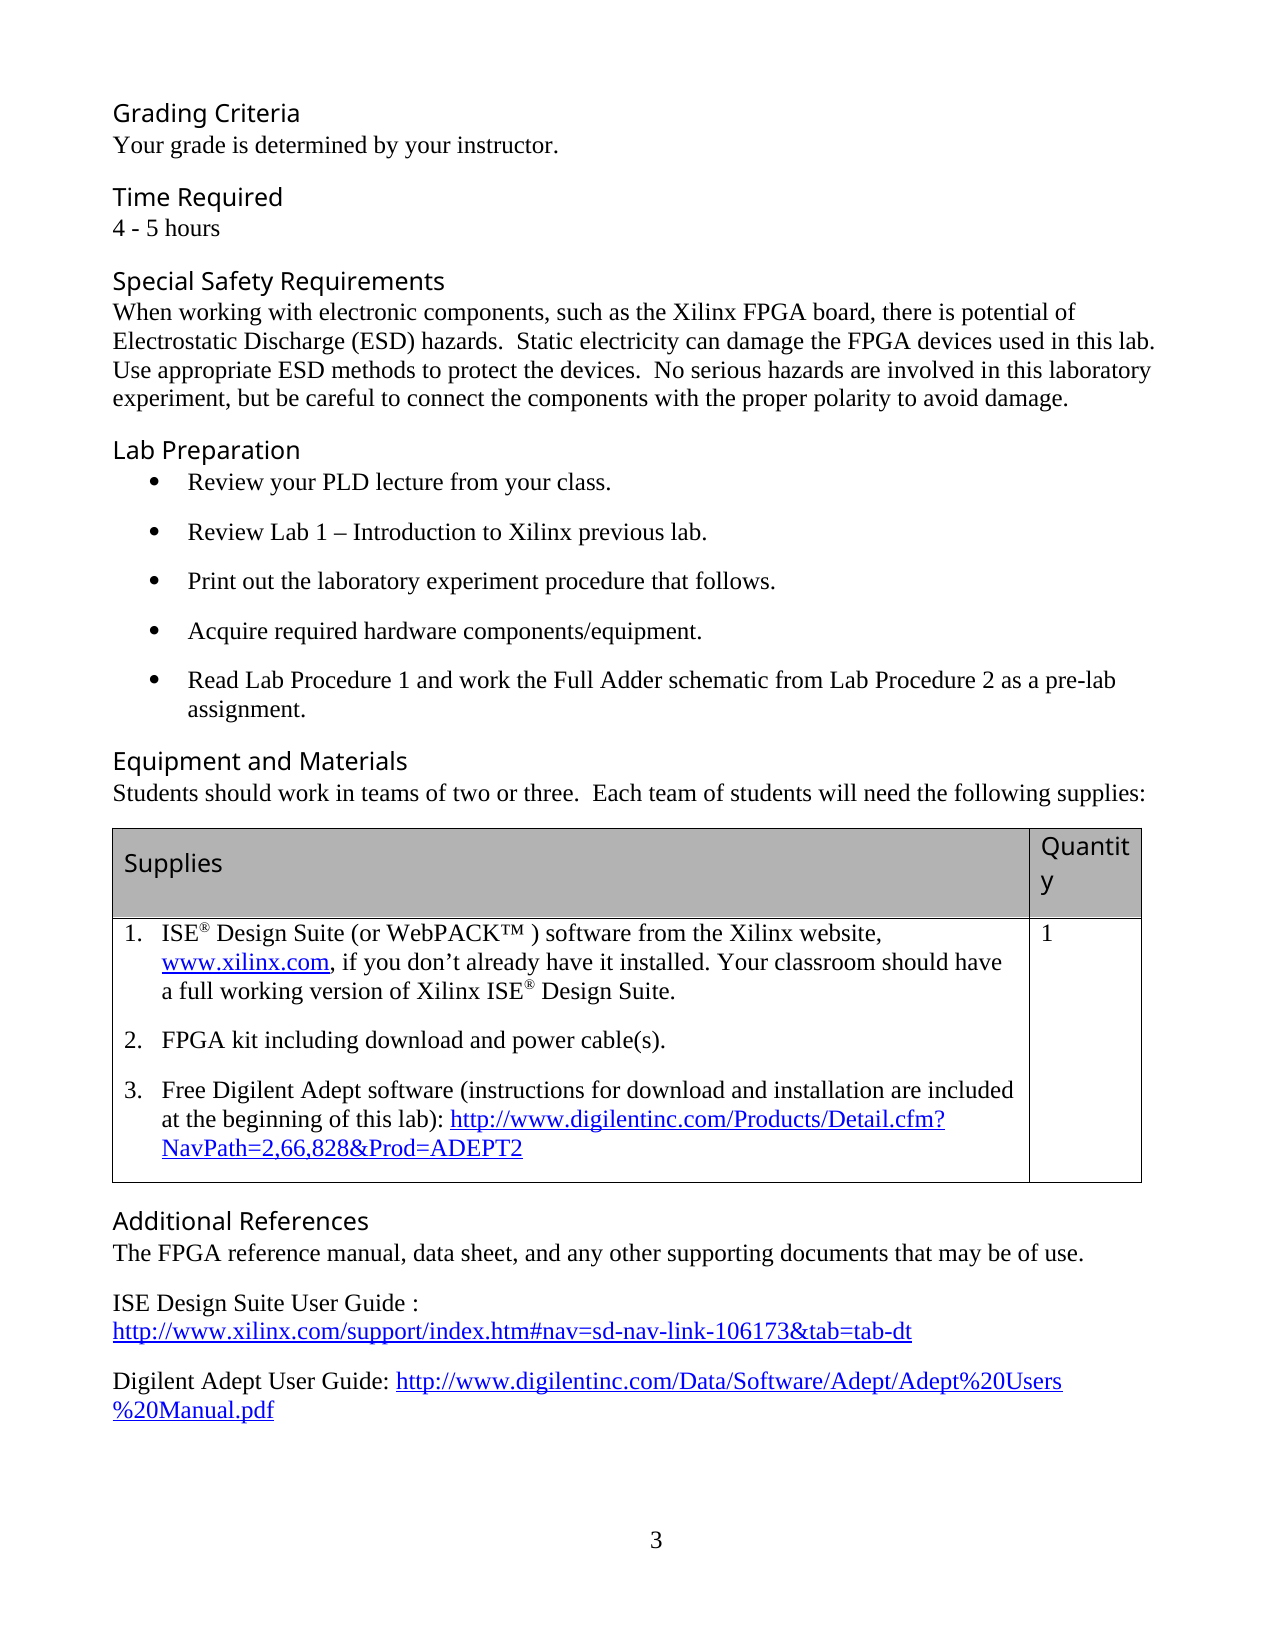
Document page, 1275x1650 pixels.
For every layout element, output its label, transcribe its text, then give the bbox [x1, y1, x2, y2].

text Students should work in teams of two or three. Each team of students will need the following supplies: [112, 778, 1200, 807]
subtitle Grading Criteria [112, 96, 1200, 130]
text Your grade is determined by your instructor. [112, 130, 1200, 159]
table_cell 1 [1030, 919, 1141, 1182]
text Print out the laboratory experiment procedure that follows. [150, 566, 1200, 595]
text The FPGA reference manual, data sheet, and any other supporting documents that may be of use. [112, 1238, 1200, 1267]
text Acquire required hardware components/equipment. [150, 616, 1200, 644]
table_cell ISE® Design Suite (or WebPACK™ ) software from the Xilinx website, www.xilinx.com, if you don’t already have it installed. Your classroom should have a full working version of Xilinx ISE® Design Suite. FPGA kit including download and power cable(s). Free Digilent Adept software (instructions for download and installation are included at the beginning of this lab): http://www.digilentinc.com/Products/Detail.cfm?NavPath=2,66,828&Prod=ADEPT2 [113, 919, 1029, 1182]
text Digilent Adept User Guide: http://www.digilentinc.com/Data/Software/Adept/Adept%20Users%20Manual.pdf [112, 1366, 1200, 1423]
subtitle Time Required [112, 179, 1200, 213]
text Read Lab Procedure 1 and work the Full Adder schematic from Lab Procedure 2 as a pre-lab assignment. [150, 665, 1200, 723]
text Review Lab 1 – Introduction to Xilinx previous lab. [150, 517, 1200, 545]
table_header Supplies [113, 829, 1029, 917]
subtitle Lab Preparation [112, 433, 1200, 467]
text ISE Design Suite User Guide : http://www.xilinx.com/support/index.htm#nav=sd-nav-link-106173&tab=tab-dt [112, 1288, 1200, 1345]
text 4 - 5 hours [112, 213, 1200, 242]
subtitle Equipment and Materials [112, 744, 1200, 778]
subtitle Additional References [112, 1204, 1200, 1238]
table_header Quantity [1030, 829, 1141, 917]
text When working with electronic components, such as the Xilinx FPGA board, there is potential of Electrostatic Discharge (ESD) hazards. Static electricity can damage the FPGA devices used in this lab. Use appropriate ESD methods to protect the devices. No serious hazards are involved in this laboratory experiment, but be careful to connect the components with the proper polarity to avoid damage. [112, 297, 1200, 412]
text Review your PLD lecture from your class. [150, 467, 1200, 496]
subtitle Special Safety Requirements [112, 263, 1200, 297]
